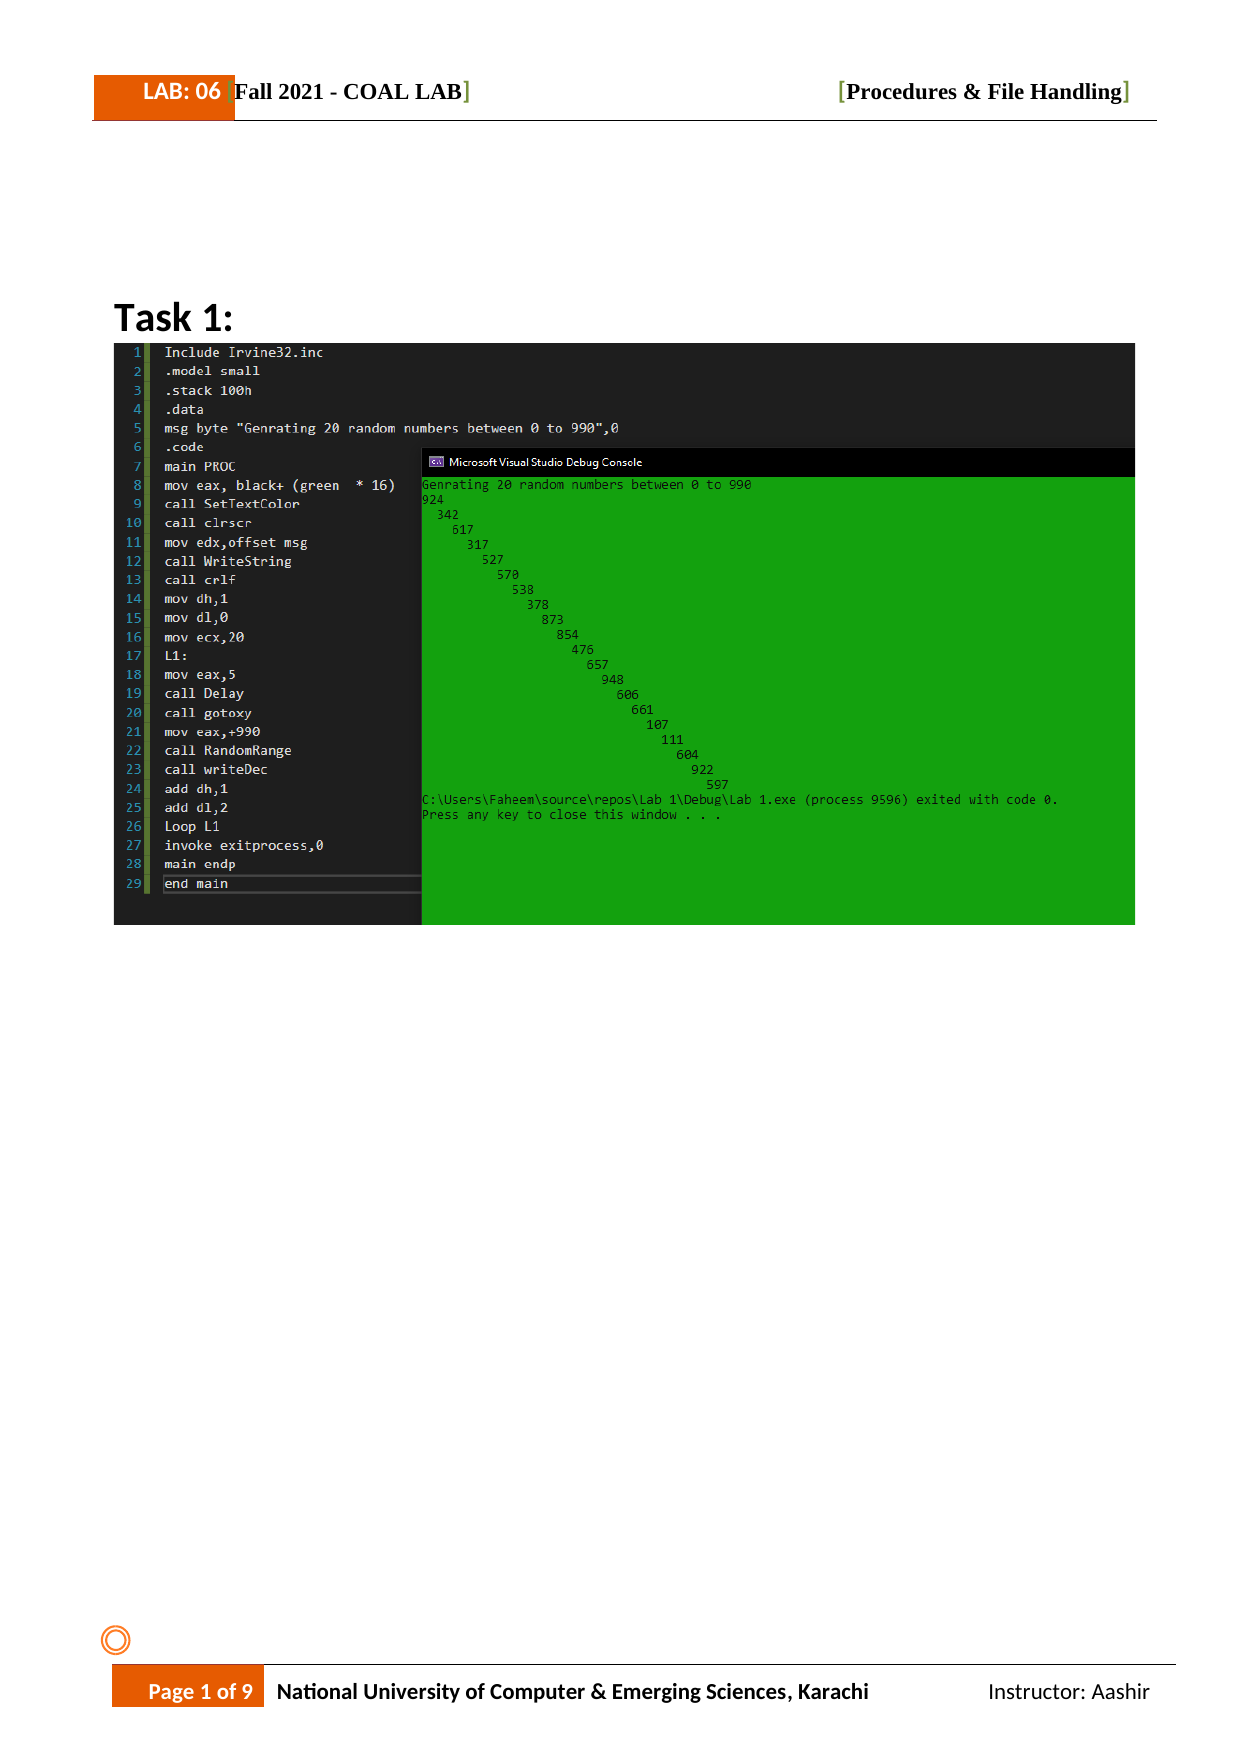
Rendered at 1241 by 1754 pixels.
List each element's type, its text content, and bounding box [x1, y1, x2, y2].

text Task 1: [114, 291, 1134, 343]
picture [113, 343, 1136, 925]
